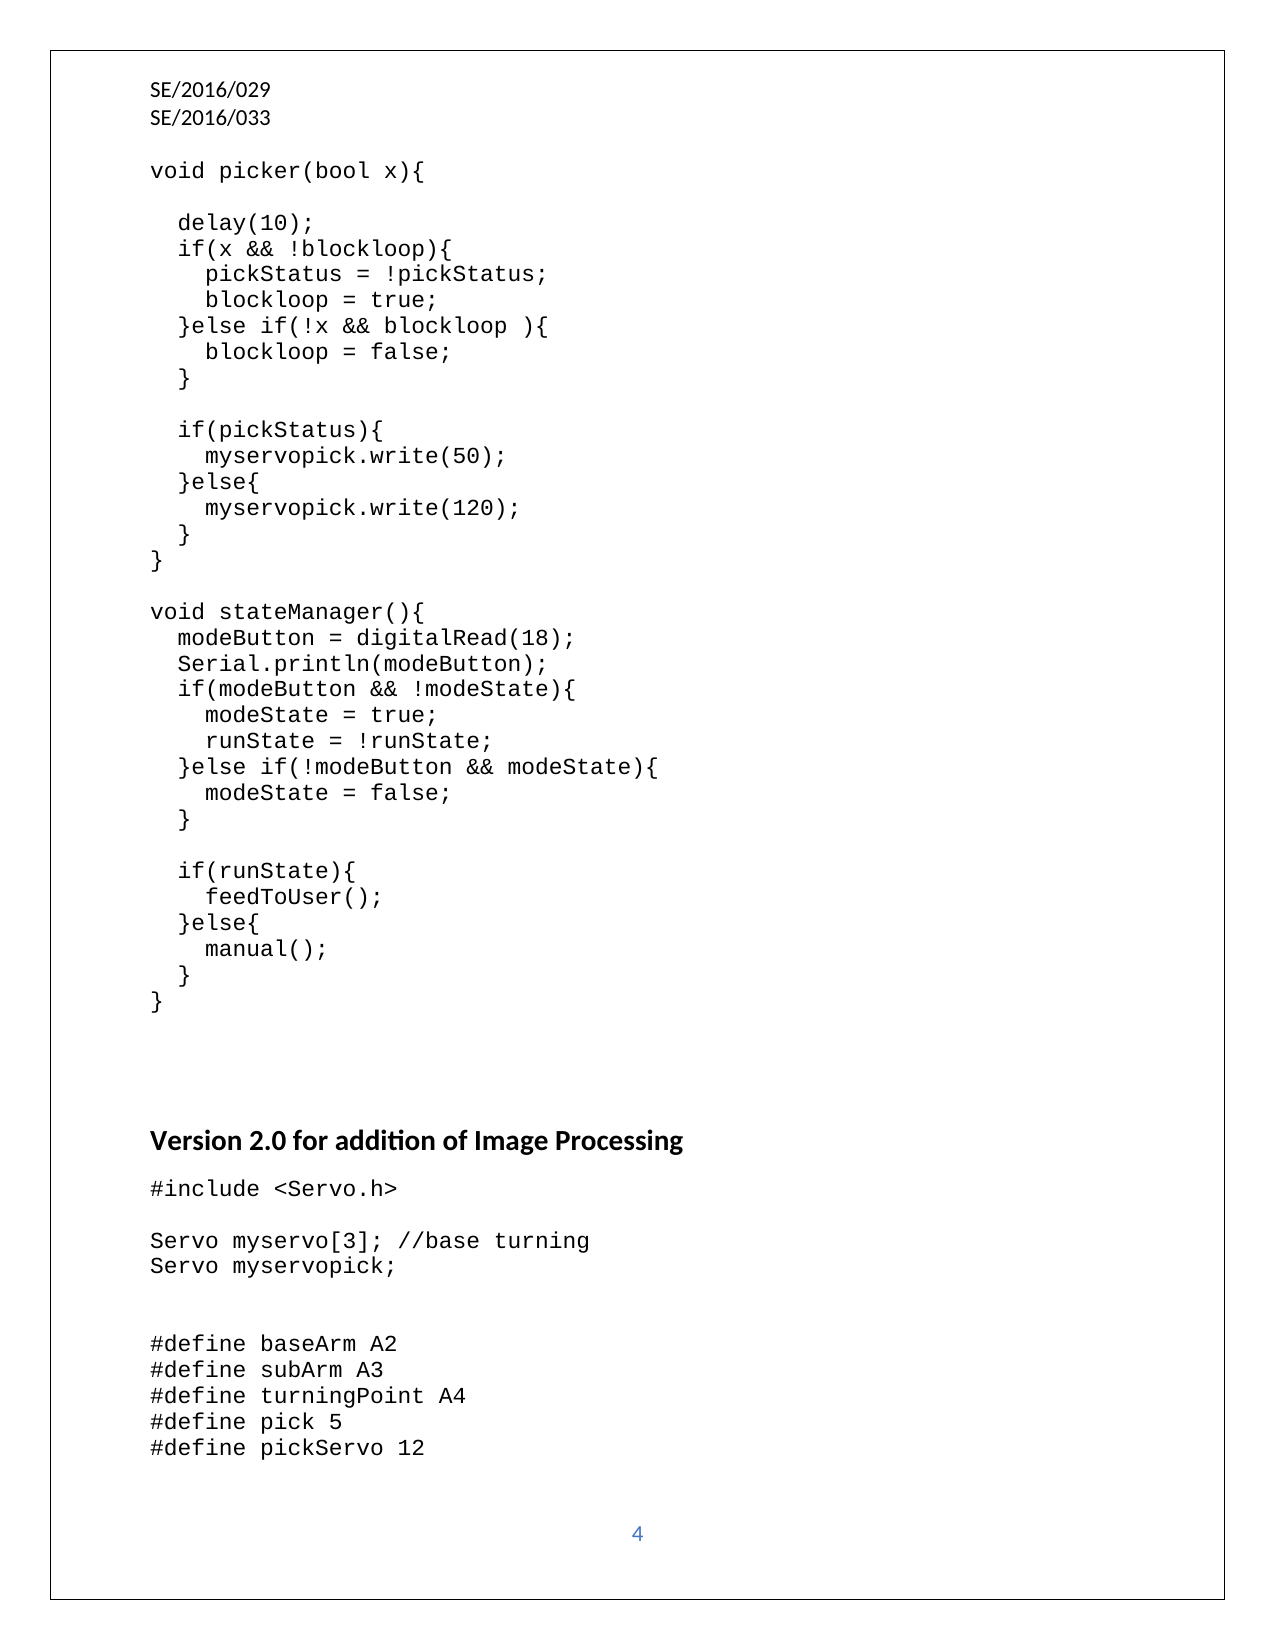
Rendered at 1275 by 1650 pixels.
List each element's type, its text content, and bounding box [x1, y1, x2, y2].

text } [150, 548, 1125, 574]
text }else if(!x && blockloop ){ [150, 315, 1125, 341]
text #define turningPoint A4 [150, 1384, 1125, 1411]
text Version 2.0 for addition of Image Processing [150, 1122, 1125, 1158]
text #define pick 5 [150, 1411, 1125, 1436]
text }else{ [150, 470, 1125, 496]
text if(x && !blockloop){ [150, 237, 1125, 263]
text if(runState){ [150, 859, 1125, 885]
text void stateManager(){ [150, 600, 1125, 626]
text #define pickServo 12 [150, 1436, 1125, 1462]
text }else{ [150, 911, 1125, 937]
text pickStatus = !pickStatus; [150, 263, 1125, 289]
text }else if(!modeButton && modeState){ [150, 756, 1125, 782]
text modeState = true; [150, 704, 1125, 730]
text myservopick.write(120); [150, 496, 1125, 522]
text delay(10); [150, 211, 1125, 237]
text feedToUser(); [150, 885, 1125, 911]
text } [150, 807, 1125, 833]
text Servo myservopick; [150, 1255, 1125, 1281]
text myservopick.write(50); [150, 444, 1125, 470]
text } [150, 522, 1125, 548]
text Serial.println(modeButton); [150, 652, 1125, 678]
text } [150, 963, 1125, 989]
text #define subArm A3 [150, 1359, 1125, 1384]
text blockloop = false; [150, 341, 1125, 367]
text } [150, 367, 1125, 392]
text if(pickStatus){ [150, 418, 1125, 444]
text blockloop = true; [150, 289, 1125, 315]
text if(modeButton && !modeState){ [150, 678, 1125, 704]
text runState = !runState; [150, 730, 1125, 756]
text modeState = false; [150, 782, 1125, 807]
text } [150, 989, 1125, 1015]
text Servo myservo[3]; //base turning [150, 1229, 1125, 1255]
text #define baseArm A2 [150, 1333, 1125, 1359]
text #include <Servo.h> [150, 1177, 1125, 1203]
text modeButton = digitalRead(18); [150, 626, 1125, 652]
text manual(); [150, 937, 1125, 963]
text void picker(bool x){ [150, 159, 1125, 185]
